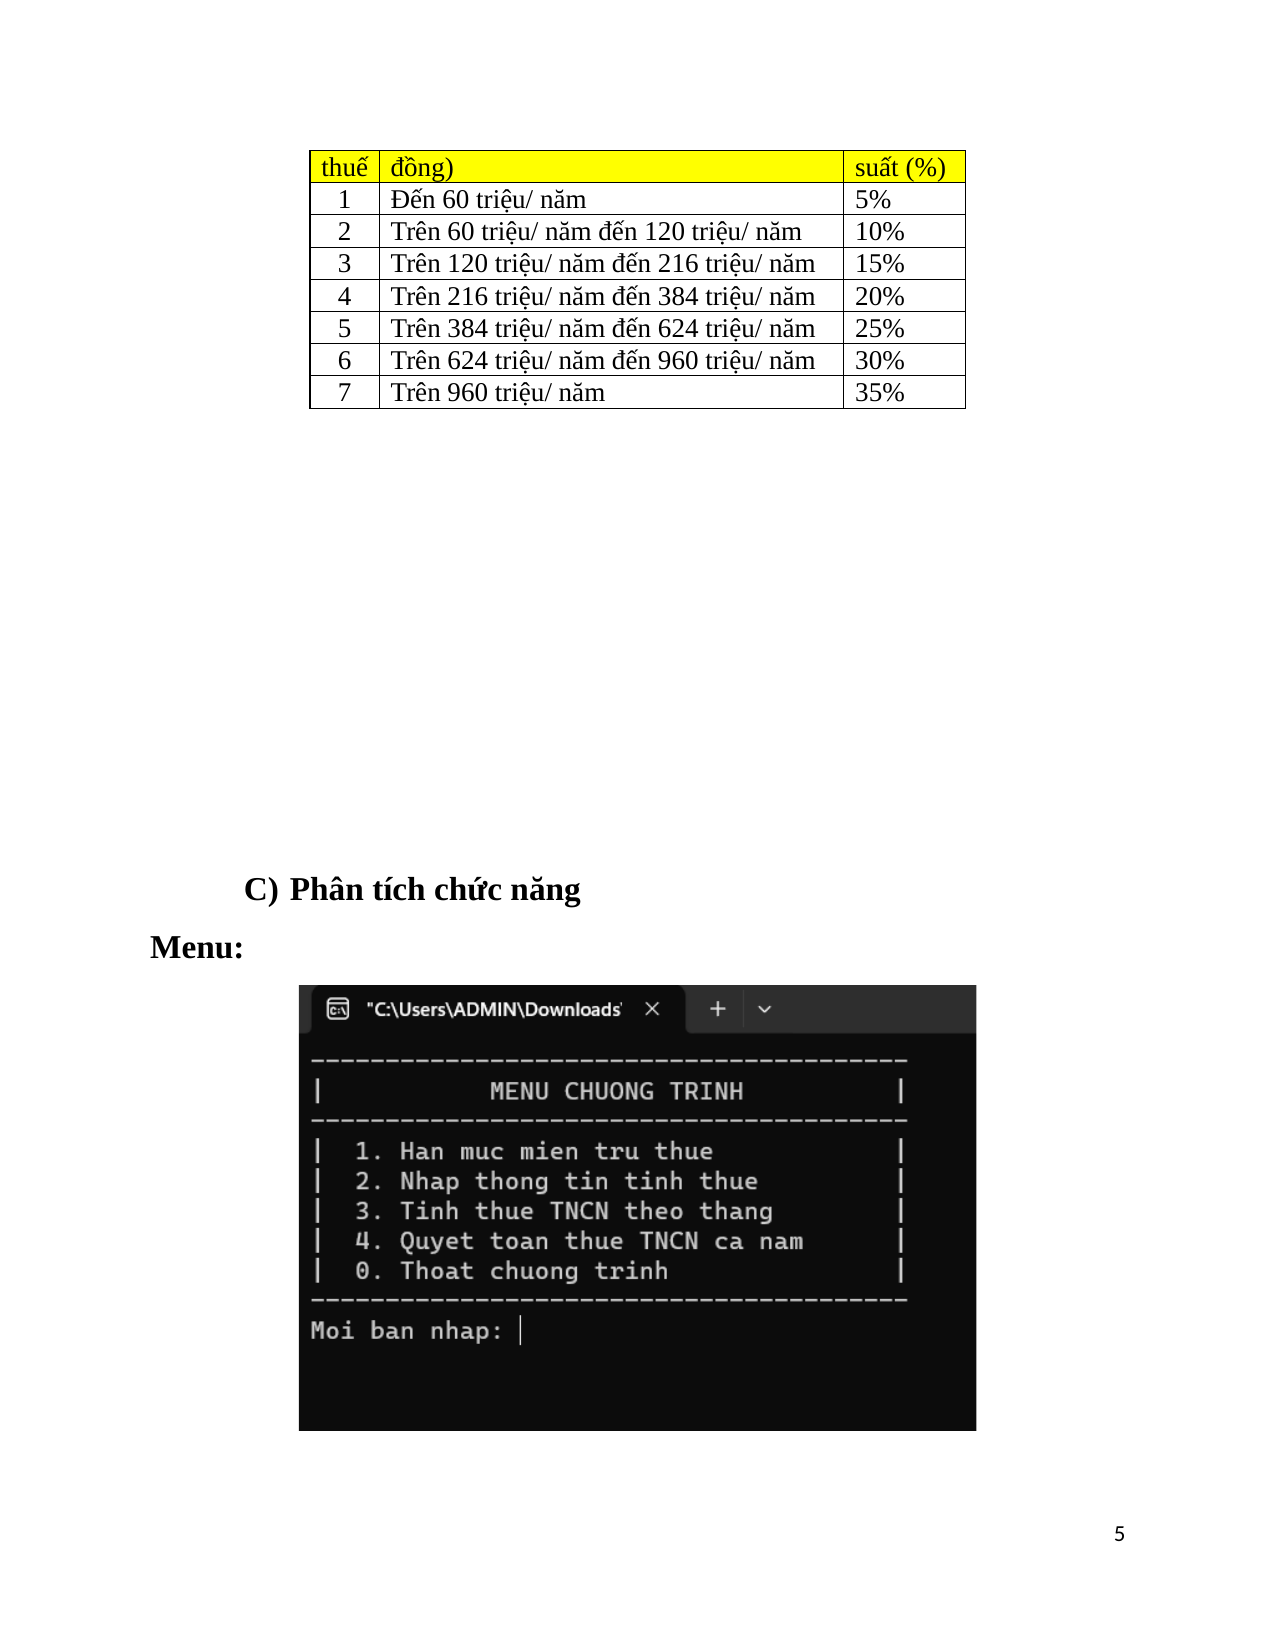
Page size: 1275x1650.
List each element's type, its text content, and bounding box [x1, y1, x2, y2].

table_cell Trên 60 triệu/ năm đến 120 triệu/ năm [380, 215, 843, 247]
table_cell 25% [844, 312, 965, 343]
text Menu: [150, 927, 1125, 966]
table_cell 2 [311, 215, 379, 247]
table_header Thuế suất (%) [844, 151, 965, 182]
table_cell 30% [844, 344, 965, 375]
table_cell 1 [311, 183, 379, 214]
table_cell 5 [311, 312, 379, 343]
table_cell 4 [311, 280, 379, 311]
table_cell 20% [844, 280, 965, 311]
table_cell 15% [844, 248, 965, 279]
picture [298, 985, 977, 1431]
table_cell Trên 120 triệu/ năm đến 216 triệu/ năm [380, 248, 843, 279]
table_cell Trên 624 triệu/ năm đến 960 triệu/ năm [380, 344, 843, 375]
table_cell Đến 60 triệu/ năm [380, 183, 843, 214]
table_cell 10% [844, 215, 965, 247]
table_cell 35% [844, 376, 965, 407]
table_cell Trên 216 triệu/ năm đến 384 triệu/ năm [380, 280, 843, 311]
table_cell 3 [311, 248, 379, 279]
table_cell 6 [311, 344, 379, 375]
list Phân tích chức năng [244, 869, 1125, 907]
table_cell 7 [311, 376, 379, 407]
table_cell 5% [844, 183, 965, 214]
table_cell Trên 960 triệu/ năm [380, 376, 843, 407]
table_header Bậc thuế [311, 151, 379, 182]
table_cell Trên 384 triệu/ năm đến 624 triệu/ năm [380, 312, 843, 343]
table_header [380, 151, 843, 182]
